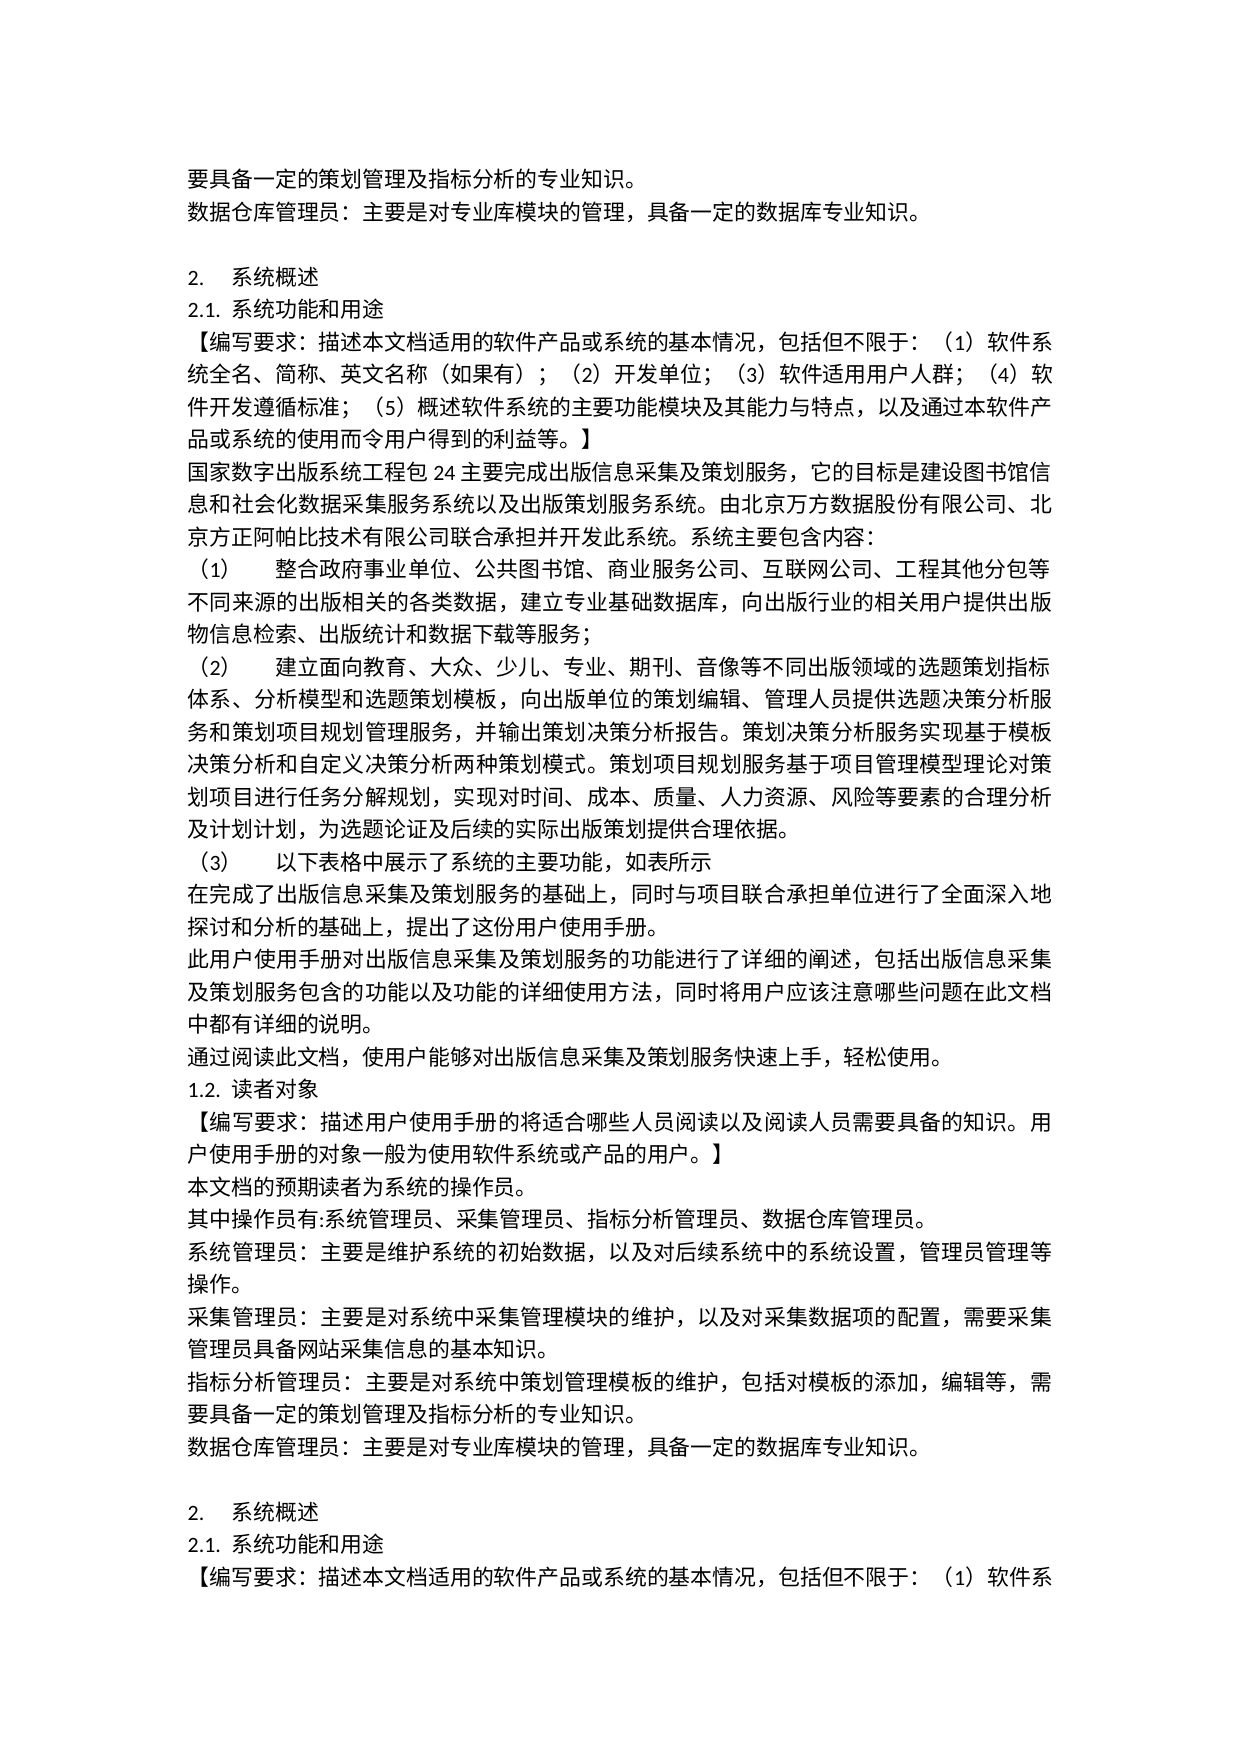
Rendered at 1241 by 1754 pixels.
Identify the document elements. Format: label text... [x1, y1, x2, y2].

text （1） 整合政府事业单位、公共图书馆、商业服务公司、互联网公司、工程其他分包等不同来源的出版相关的各类数据，建立专业基础数据库，向出版行业的相关用户提供出版物信息检索、出版统计和数据下载等服务； [187, 552, 1053, 649]
text 2. 系统概述 [187, 1494, 1053, 1527]
text 1.2. 读者对象 [187, 1072, 1053, 1104]
text 数据仓库管理员：主要是对专业库模块的管理，具备一定的数据库专业知识。 [187, 194, 1053, 227]
text 其中操作员有:系统管理员、采集管理员、指标分析管理员、数据仓库管理员。 [187, 1202, 1053, 1234]
text 2.1. 系统功能和用途 [187, 1527, 1053, 1559]
text 通过阅读此文档，使用户能够对出版信息采集及策划服务快速上手，轻松使用。 [187, 1039, 1053, 1072]
text 2.1. 系统功能和用途 [187, 292, 1053, 324]
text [187, 1559, 1053, 1592]
text 本文档的预期读者为系统的操作员。 [187, 1169, 1053, 1202]
text （2） 建立面向教育、大众、少儿、专业、期刊、音像等不同出版领域的选题策划指标体系、分析模型和选题策划模板，向出版单位的策划编辑、管理人员提供选题决策分析服务和策划项目规划管理服务，并输出策划决策分析报告。策划决策分析服务实现基于模板决策分析和自定义决策分析两种策划模式。策划项目规划服务基于项目管理模型理论对策划项目进行任务分解规划，实现对时间、成本、质量、人力资源、风险等要素的合理分析及计划计划，为选题论证及后续的实际出版策划提供合理依据。 [187, 649, 1053, 844]
text 【编写要求：描述本文档适用的软件产品或系统的基本情况，包括但不限于：（1）软件系统全名、简称、英文名称（如果有）；（2）开发单位；（3）软件适用用户人群；（4）软件开发遵循标准；（5）概述软件系统的主要功能模块及其能力与特点，以及通过本软件产品或系统的使用而令用户得到的利益等。】 [187, 324, 1053, 454]
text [187, 162, 1053, 194]
text 系统管理员：主要是维护系统的初始数据，以及对后续系统中的系统设置，管理员管理等操作。 [187, 1234, 1053, 1299]
text 国家数字出版系统工程包24 主要完成出版信息采集及策划服务，它的目标是建设图书馆信息和社会化数据采集服务系统以及出版策划服务系统。由北京万方数据股份有限公司、北京方正阿帕比技术有限公司联合承担并开发此系统。系统主要包含内容： [187, 454, 1053, 552]
text （3） 以下表格中展示了系统的主要功能，如表所示 [187, 844, 1053, 877]
text 在完成了出版信息采集及策划服务的基础上，同时与项目联合承担单位进行了全面深入地探讨和分析的基础上，提出了这份用户使用手册。 [187, 877, 1053, 942]
text 数据仓库管理员：主要是对专业库模块的管理，具备一定的数据库专业知识。 [187, 1429, 1053, 1462]
text 2. 系统概述 [187, 259, 1053, 292]
text 此用户使用手册对出版信息采集及策划服务的功能进行了详细的阐述，包括出版信息采集及策划服务包含的功能以及功能的详细使用方法，同时将用户应该注意哪些问题在此文档中都有详细的说明。 [187, 942, 1053, 1039]
text 采集管理员：主要是对系统中采集管理模块的维护，以及对采集数据项的配置，需要采集管理员具备网站采集信息的基本知识。 [187, 1299, 1053, 1364]
text 【编写要求：描述用户使用手册的将适合哪些人员阅读以及阅读人员需要具备的知识。用户使用手册的对象一般为使用软件系统或产品的用户。】 [187, 1104, 1053, 1169]
text 指标分析管理员：主要是对系统中策划管理模板的维护，包括对模板的添加，编辑等，需要具备一定的策划管理及指标分析的专业知识。 [187, 1364, 1053, 1429]
